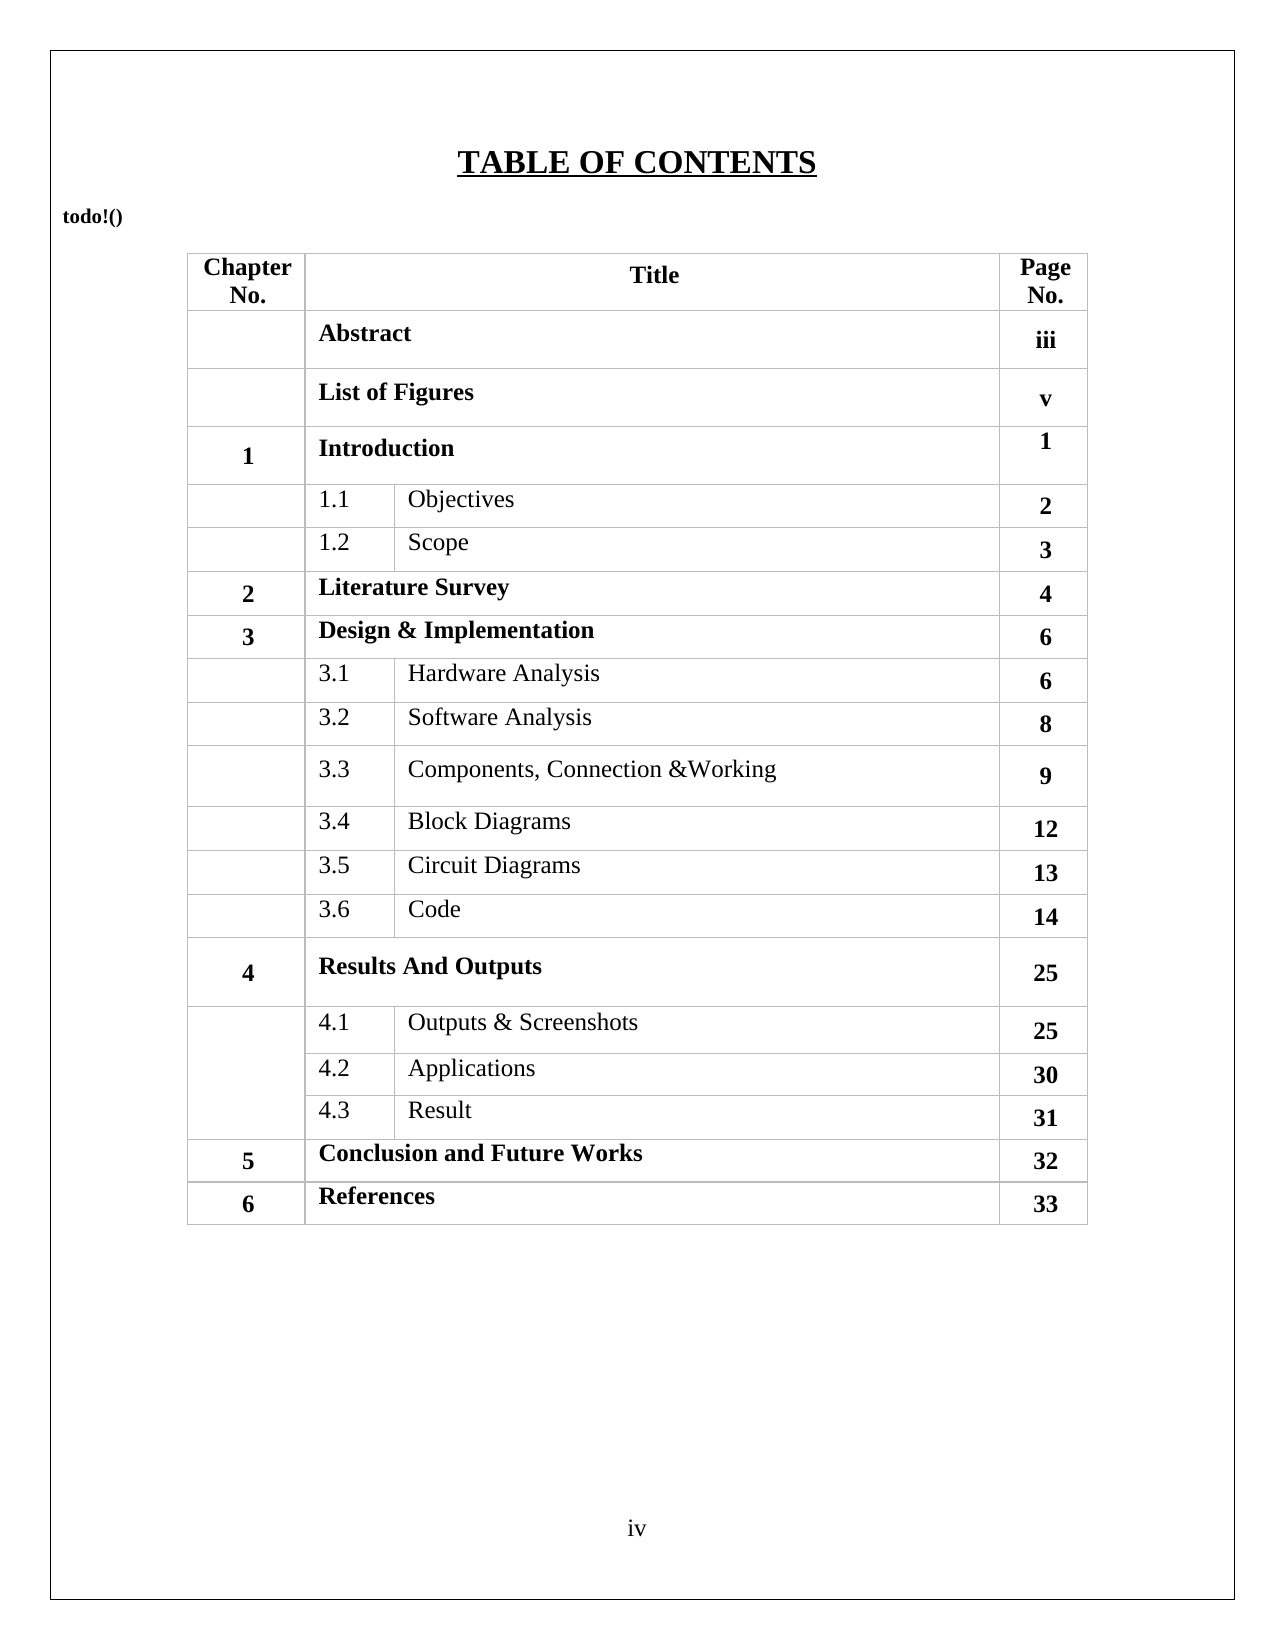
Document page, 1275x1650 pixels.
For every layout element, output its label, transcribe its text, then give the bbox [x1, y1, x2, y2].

table_cell 14 [1000, 895, 1087, 937]
table_cell Conclusion and Future Works [306, 1140, 999, 1181]
table_cell Result [395, 1096, 999, 1138]
table_cell Software Analysis [395, 703, 999, 745]
table_cell [188, 369, 304, 426]
table_cell 3.4 [306, 807, 394, 850]
table_cell 5 [188, 1140, 304, 1181]
table_cell 9 [1000, 746, 1087, 806]
table_cell 25 [1000, 938, 1087, 1006]
table_cell 3.3 [306, 746, 394, 806]
table_cell 6 [188, 1183, 304, 1224]
table_cell 3.2 [306, 703, 394, 745]
table_cell 6 [1000, 616, 1087, 658]
table_cell 1 [1000, 427, 1087, 484]
table_cell Code [395, 895, 999, 937]
table_cell Objectives [395, 485, 999, 527]
table_cell 4 [1000, 572, 1087, 615]
table_cell 30 [1000, 1054, 1087, 1095]
table_cell References [306, 1183, 999, 1224]
table_cell Literature Survey [306, 572, 999, 615]
table_cell [188, 311, 304, 368]
table_cell 3 [1000, 528, 1087, 571]
table_cell iii [1000, 311, 1087, 368]
table_cell 33 [1000, 1183, 1087, 1224]
table_cell 3.6 [306, 895, 394, 937]
table_cell Block Diagrams [395, 807, 999, 850]
table_cell 3 [188, 616, 304, 658]
table_cell Circuit Diagrams [395, 851, 999, 894]
text todo!() [62, 204, 1234, 228]
table_cell [188, 807, 304, 850]
table_cell 1.2 [306, 528, 394, 571]
table_cell List of Figures [306, 369, 999, 426]
table_cell 13 [1000, 851, 1087, 894]
table_cell [188, 851, 304, 894]
table_cell [188, 659, 304, 702]
table_cell Applications [395, 1054, 999, 1095]
table_cell 1.1 [306, 485, 394, 527]
table_cell 3.5 [306, 851, 394, 894]
table_cell 4.1 [306, 1007, 394, 1053]
table_cell 2 [1000, 485, 1087, 527]
table_cell Components, Connection &Working [395, 746, 999, 806]
table_cell 4.2 [306, 1054, 394, 1095]
table_cell Results And Outputs [306, 938, 999, 1006]
table_cell [188, 895, 304, 937]
table_cell 6 [1000, 659, 1087, 702]
table_cell 2 [188, 572, 304, 615]
table_cell [188, 746, 304, 806]
table_cell v [1000, 369, 1087, 426]
table_cell [188, 528, 304, 571]
table_cell 12 [1000, 807, 1087, 850]
subtitle TABLE OF CONTENTS [390, 142, 884, 180]
table_cell 25 [1000, 1007, 1087, 1053]
table_cell [188, 485, 304, 527]
table_cell Outputs & Screenshots [395, 1007, 999, 1053]
table_cell 8 [1000, 703, 1087, 745]
table_cell Scope [395, 528, 999, 571]
table_header Page No. [1000, 254, 1087, 310]
table_cell 32 [1000, 1140, 1087, 1181]
table_cell 1 [188, 427, 304, 484]
table_cell Abstract [306, 311, 999, 368]
table_header Title [306, 254, 999, 310]
table_cell 31 [1000, 1096, 1087, 1138]
table_cell 3.1 [306, 659, 394, 702]
table_cell Design & Implementation [306, 616, 999, 658]
table_cell [188, 1007, 304, 1138]
table_cell Hardware Analysis [395, 659, 999, 702]
table_cell Introduction [306, 427, 999, 484]
table_cell 4 [188, 938, 304, 1006]
table_cell 4.3 [306, 1096, 394, 1138]
table_header Chapter No. [188, 254, 304, 310]
table_cell [188, 703, 304, 745]
